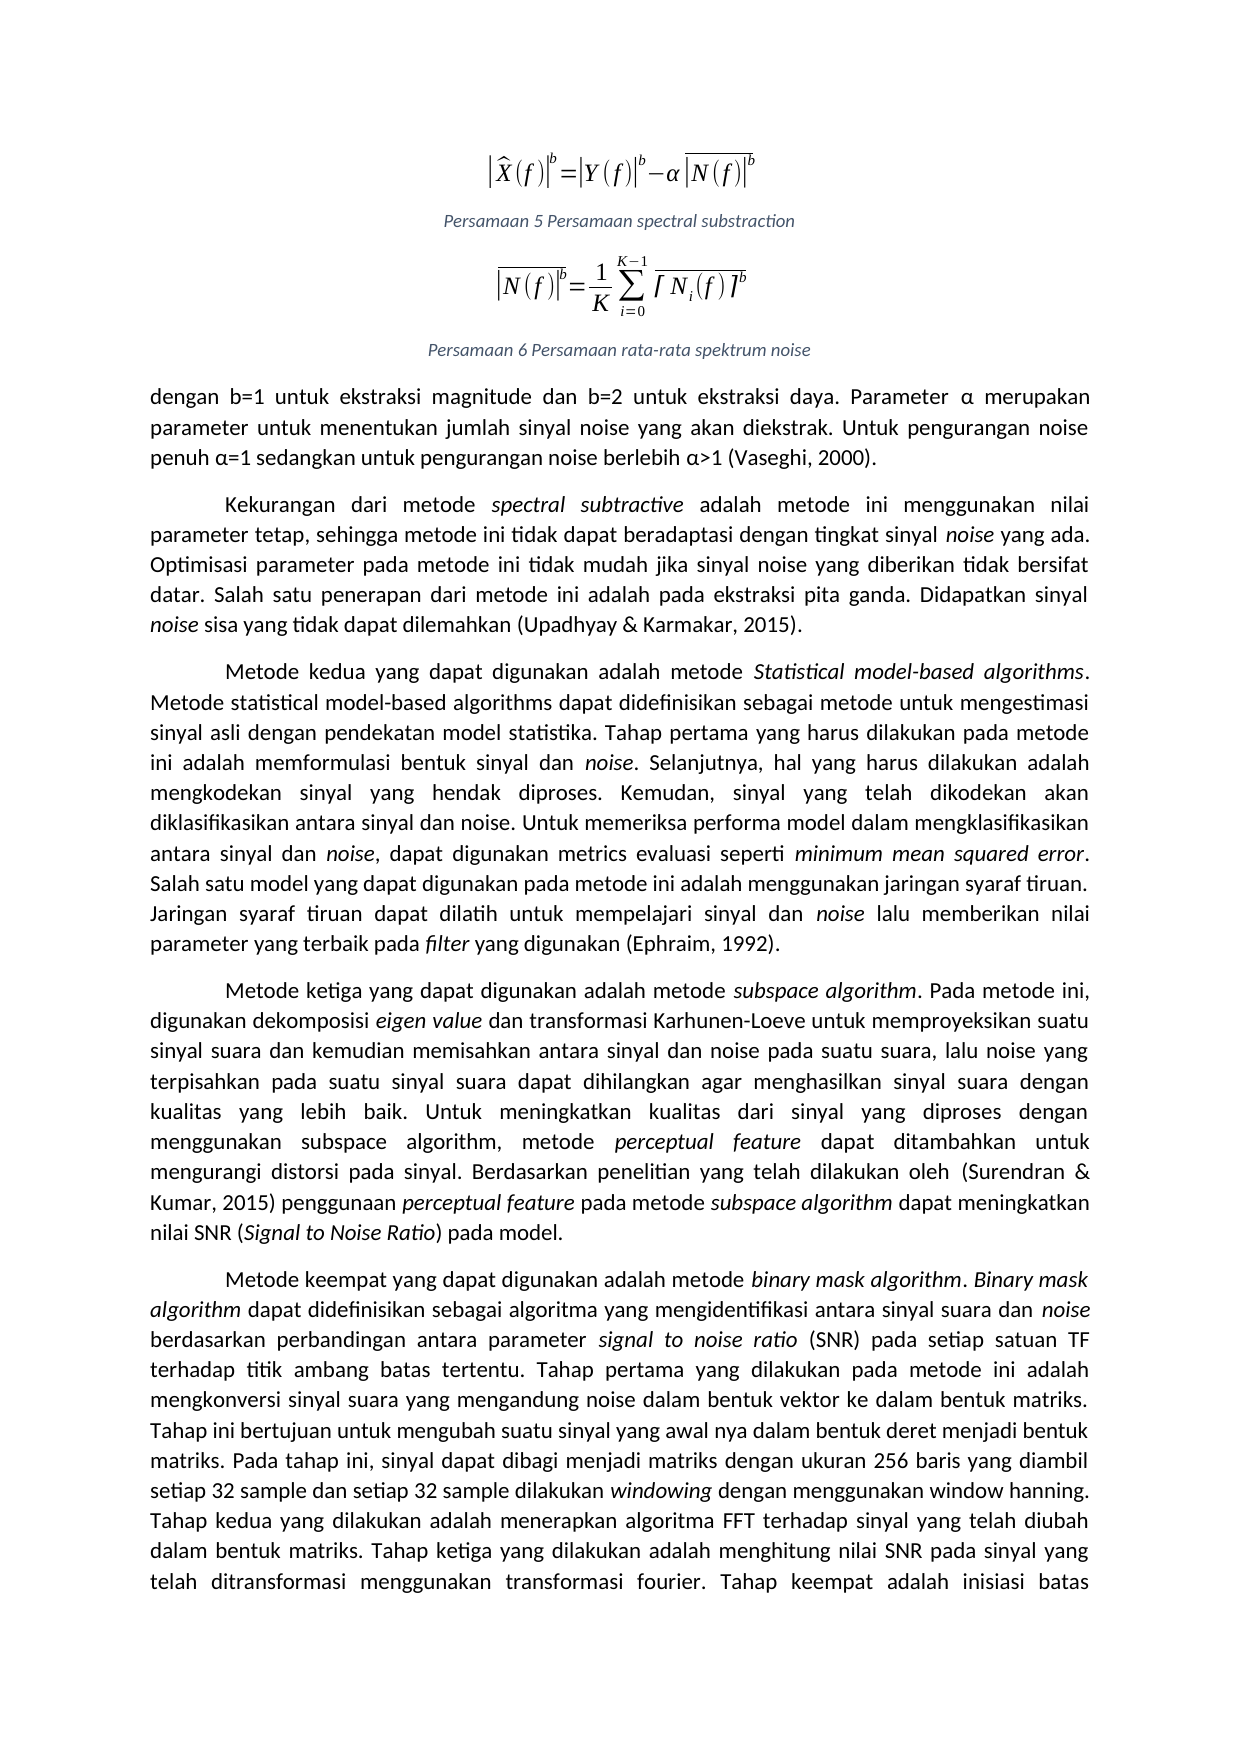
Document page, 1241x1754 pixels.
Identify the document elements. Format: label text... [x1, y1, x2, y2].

text Metode ketiga yang dapat digunakan adalah metode subspace algorithm. Pada metode ini, digunakan dekomposisi eigen value dan transformasi Karhunen-Loeve untuk memproyeksikan suatu sinyal suara dan kemudian memisahkan antara sinyal dan noise pada suatu suara, lalu noise yang terpisahkan pada suatu sinyal suara dapat dihilangkan agar menghasilkan sinyal suara dengan kualitas yang lebih baik. Untuk meningkatkan kualitas dari sinyal yang diproses dengan menggunakan subspace algorithm, metode perceptual feature dapat ditambahkan untuk mengurangi distorsi pada sinyal. Berdasarkan penelitian yang telah dilakukan oleh penggunaan perceptual feature pada metode subspace algorithm dapat meningkatkan nilai SNR (Signal to Noise Ratio) pada model. [150, 976, 1090, 1246]
text Metode kedua yang dapat digunakan adalah metode Statistical model-based algorithms. Metode statistical model-based algorithms dapat didefinisikan sebagai metode untuk mengestimasi sinyal asli dengan pendekatan model statistika. Tahap pertama yang harus dilakukan pada metode ini adalah memformulasi bentuk sinyal dan noise. Selanjutnya, hal yang harus dilakukan adalah mengkodekan sinyal yang hendak diproses. Kemudan, sinyal yang telah dikodekan akan diklasifikasikan antara sinyal dan noise. Untuk memeriksa performa model dalam mengklasifikasikan antara sinyal dan noise, dapat digunakan metrics evaluasi seperti minimum mean squared error. Salah satu model yang dapat digunakan pada metode ini adalah menggunakan jaringan syaraf tiruan. Jaringan syaraf tiruan dapat dilatih untuk mempelajari sinyal dan noise lalu memberikan nilai parameter yang terbaik pada filter yang digunakan . [150, 657, 1090, 957]
text Kekurangan dari metode spectral subtractive adalah metode ini menggunakan nilai parameter tetap, sehingga metode ini tidak dapat beradaptasi dengan tingkat sinyal noise yang ada. Optimisasi parameter pada metode ini tidak mudah jika sinyal noise yang diberikan tidak bersifat datar. Salah satu penerapan dari metode ini adalah pada ekstraksi pita ganda. Didapatkan sinyal noise sisa yang tidak dapat dilemahkan . [150, 490, 1090, 638]
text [150, 1265, 1090, 1595]
text dengan b=1 untuk ekstraksi magnitude dan b=2 untuk ekstraksi daya. Parameter α merupakan parameter untuk menentukan jumlah sinyal noise yang akan diekstrak. Untuk pengurangan noise penuh α=1 sedangkan untuk pengurangan noise berlebih α>1 . [150, 382, 1090, 471]
